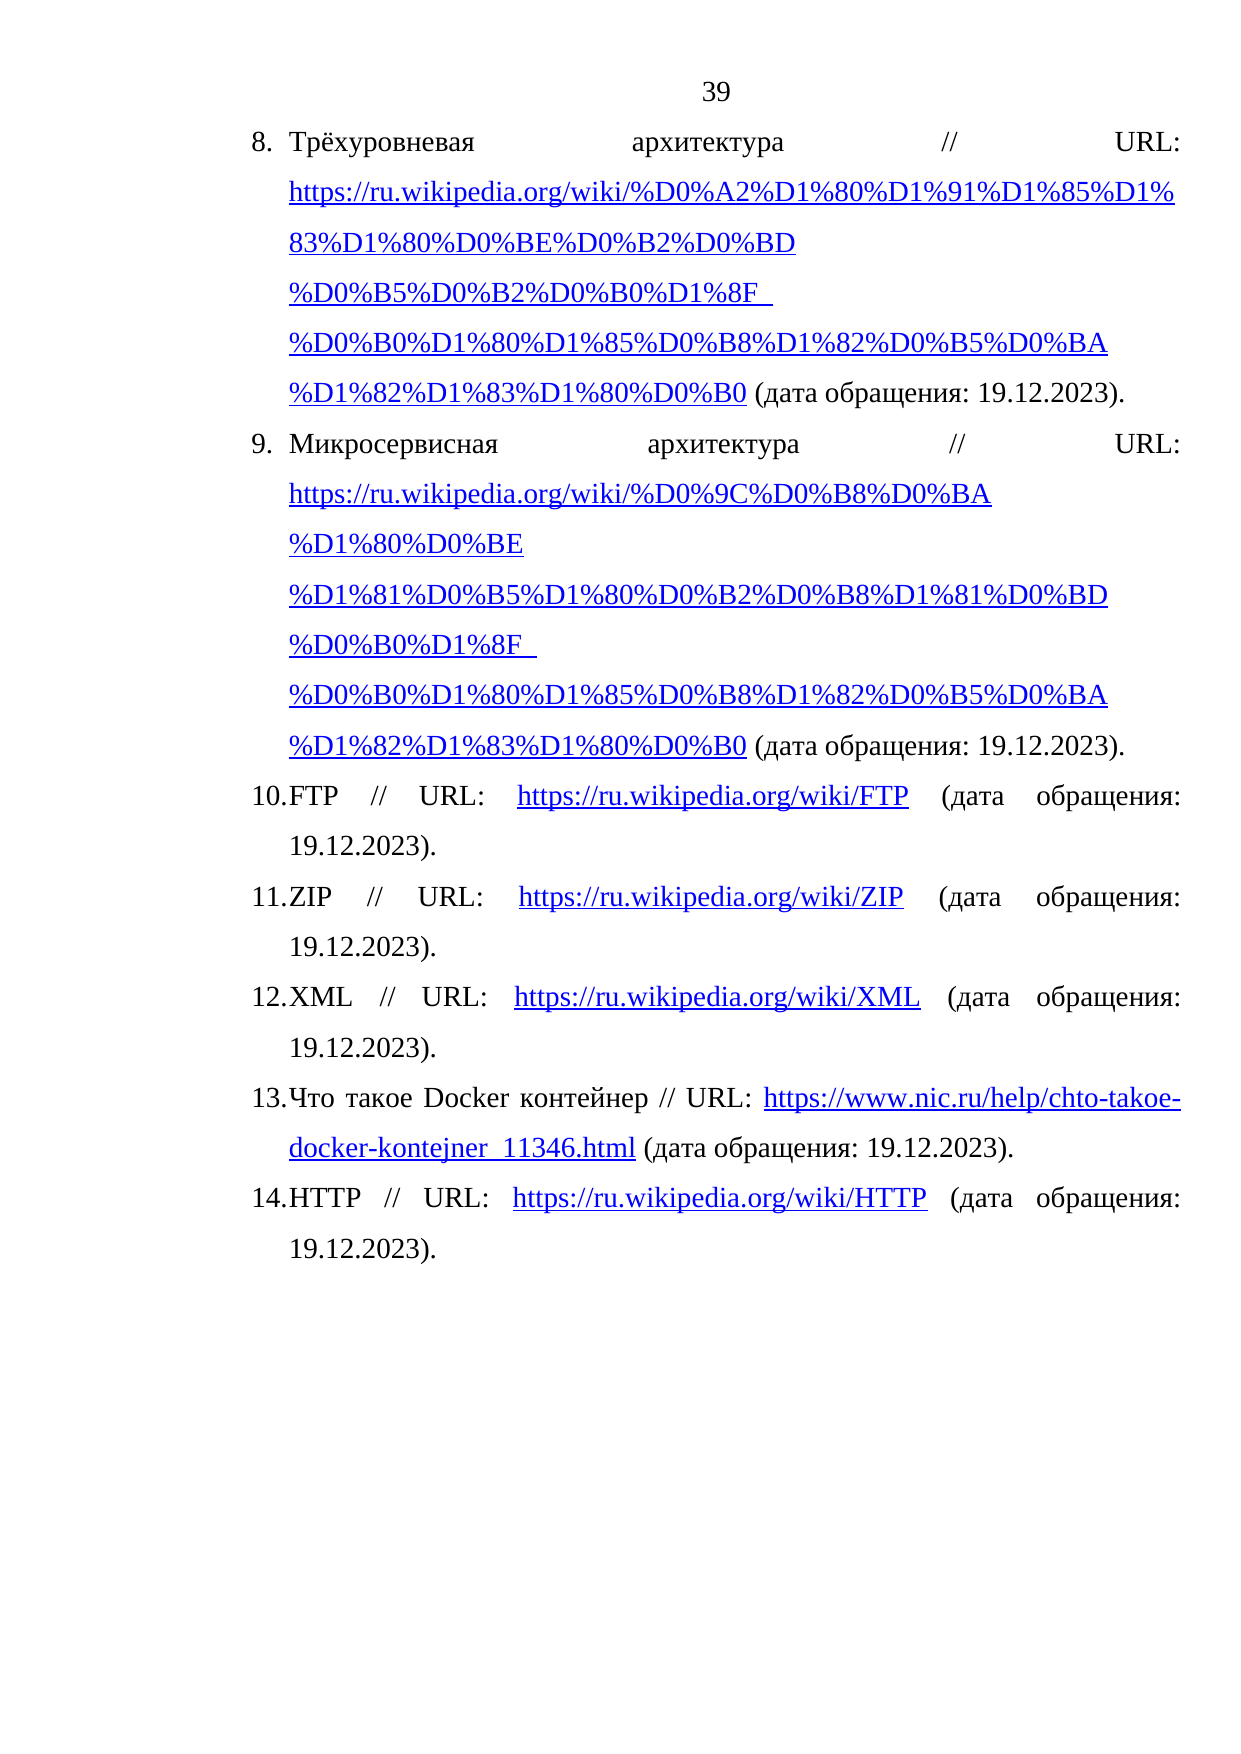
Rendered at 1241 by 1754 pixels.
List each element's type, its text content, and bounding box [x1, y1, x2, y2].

list FTP // URL: https://ru.wikipedia.org/wiki/FTP (дата обращения: 19.12.2023). [251, 778, 1181, 862]
list HTTP // URL: https://ru.wikipedia.org/wiki/HTTP (дата обращения: 19.12.2023). [251, 1181, 1181, 1264]
list Микросервисная архитектура // URL: https://ru.wikipedia.org/wiki/%D0%9C%D0%B8%D0%BA%D1%80%D0%BE%D1%81%D0%B5%D1%80%D0%B2%D0%B8%D1%81%D0%BD%D0%B0%D1%8F_%D0%B0%D1%80%D1%85%D0%B8%D1%82%D0%B5%D0%BA%D1%82%D1%83%D1%80%D0%B0 (дата обращения: 19.12.2023). [251, 426, 1181, 761]
list ZIP // URL: https://ru.wikipedia.org/wiki/ZIP (дата обращения: 19.12.2023). [251, 879, 1181, 963]
list XML // URL: https://ru.wikipedia.org/wiki/XML (дата обращения: 19.12.2023). [251, 979, 1181, 1063]
list Трёхуровневая архитектура // URL: https://ru.wikipedia.org/wiki/%D0%A2%D1%80%D1%91%D1%85%D1%83%D1%80%D0%BE%D0%B2%D0%BD%D0%B5%D0%B2%D0%B0%D1%8F_%D0%B0%D1%80%D1%85%D0%B8%D1%82%D0%B5%D0%BA%D1%82%D1%83%D1%80%D0%B0 (дата обращения: 19.12.2023). [251, 124, 1181, 409]
list Что такое Docker контейнер // URL: https://www.nic.ru/help/chto-takoe-docker-kontejner_11346.html (дата обращения: 19.12.2023). [251, 1080, 1181, 1164]
